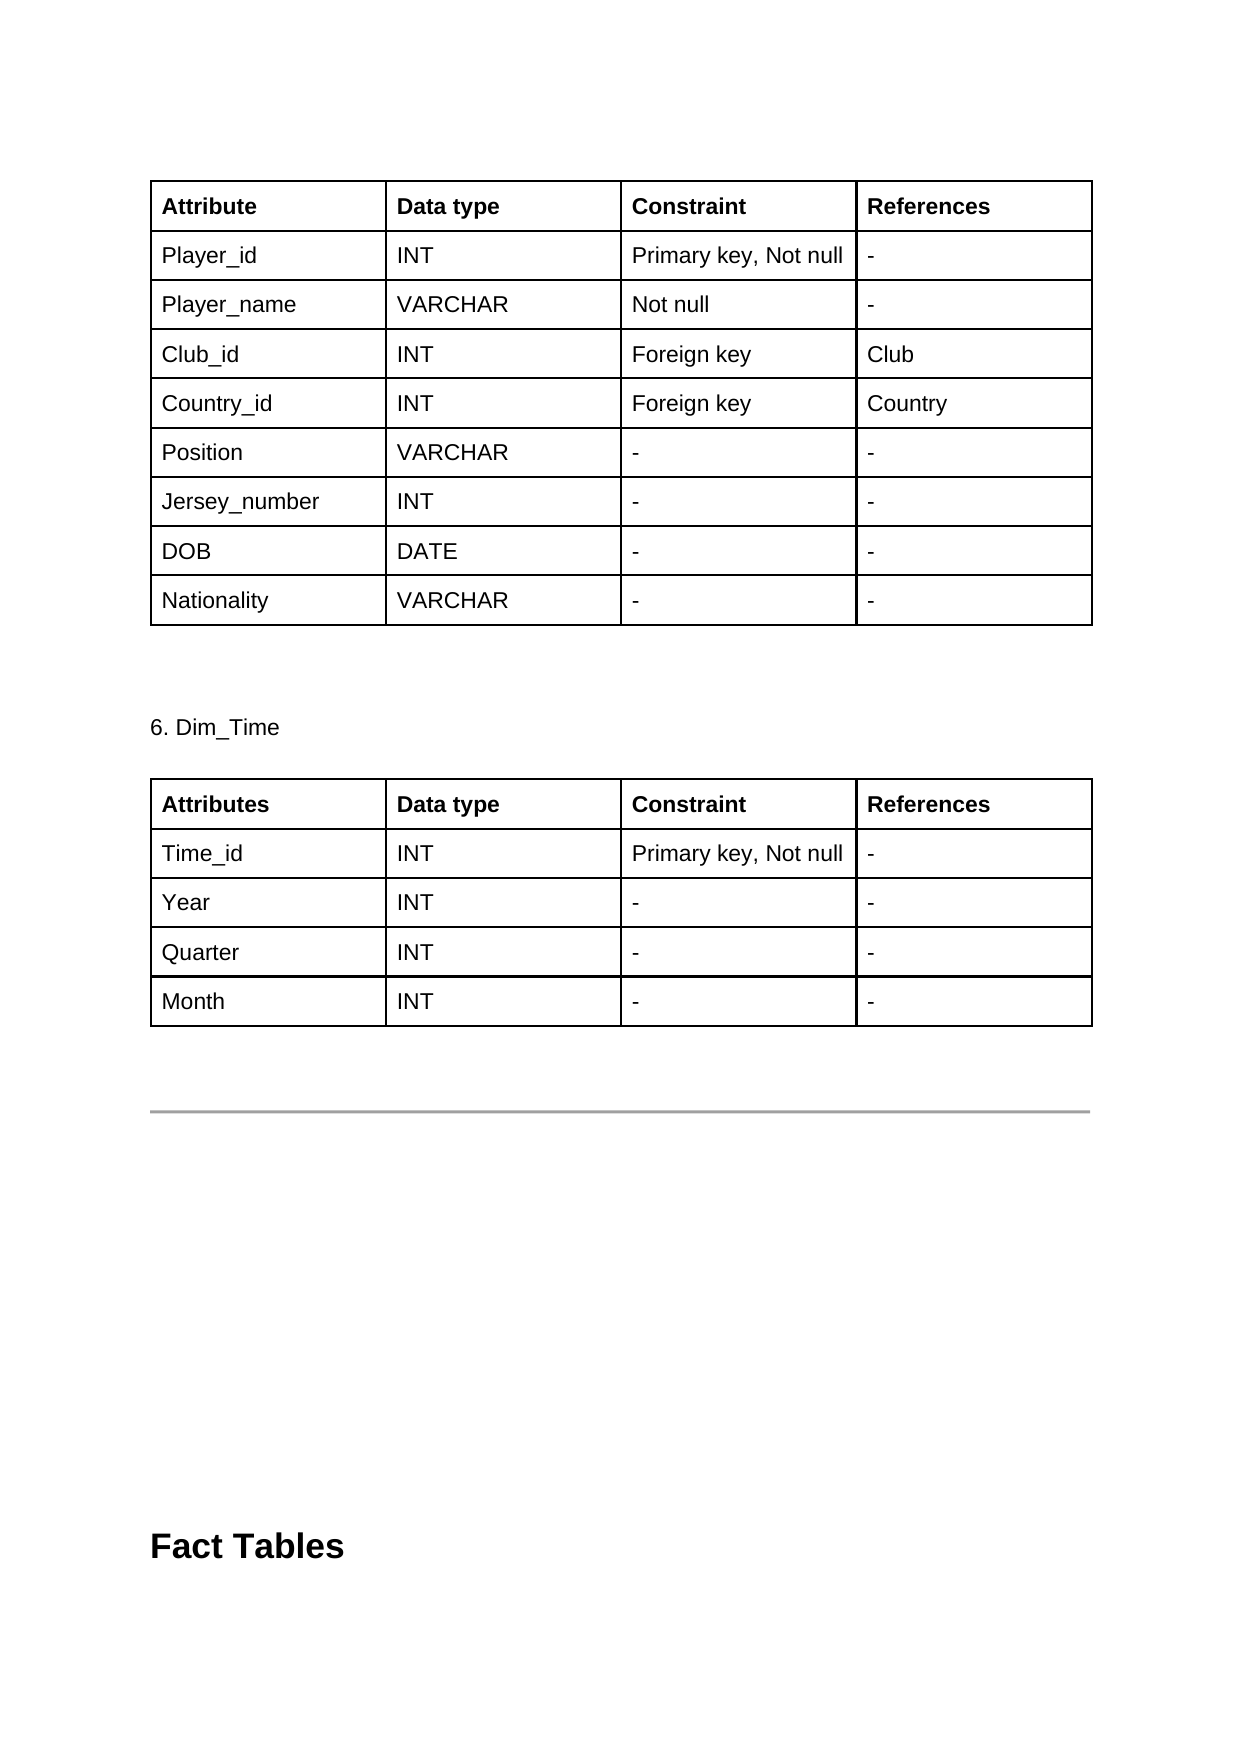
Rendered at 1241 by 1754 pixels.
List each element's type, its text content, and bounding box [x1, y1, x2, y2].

table_cell - [858, 429, 1091, 476]
table_cell - [858, 879, 1091, 926]
table_cell INT [387, 330, 620, 377]
table_cell Nationality [152, 576, 385, 624]
table_cell - [622, 527, 855, 574]
table_cell Club [858, 330, 1091, 377]
table_cell Club_id [152, 330, 385, 377]
table_header Constraint [622, 182, 855, 229]
table_cell Foreign key [622, 379, 855, 427]
table_cell - [858, 281, 1091, 328]
table_cell Not null [622, 281, 855, 328]
table_cell - [858, 978, 1091, 1025]
table_cell INT [387, 830, 620, 877]
table_header Attribute [152, 182, 385, 229]
table_cell Country [858, 379, 1091, 427]
table_header Attributes [152, 780, 385, 828]
table_header Constraint [622, 780, 855, 828]
table_cell Player_id [152, 232, 385, 279]
table_cell - [622, 429, 855, 476]
table_cell Primary key, Not null [622, 830, 855, 877]
table_cell - [858, 830, 1091, 877]
table_cell Foreign key [622, 330, 855, 377]
table_header Data type [387, 780, 620, 828]
table_cell Time_id [152, 830, 385, 877]
table_cell Quarter [152, 928, 385, 975]
table_cell DATE [387, 527, 620, 574]
table_header References [858, 182, 1091, 229]
table_cell - [858, 928, 1091, 975]
table_cell - [858, 232, 1091, 279]
table_cell Year [152, 879, 385, 926]
table_cell - [622, 478, 855, 525]
table_cell Player_name [152, 281, 385, 328]
table_cell INT [387, 379, 620, 427]
table_cell INT [387, 928, 620, 975]
subtitle Fact Tables [150, 1525, 1090, 1566]
table_cell INT [387, 232, 620, 279]
table_header References [858, 780, 1091, 828]
table_cell - [622, 928, 855, 975]
table_cell VARCHAR [387, 429, 620, 476]
table_cell VARCHAR [387, 576, 620, 624]
table_cell - [858, 478, 1091, 525]
table_cell VARCHAR [387, 281, 620, 328]
table_header Data type [387, 182, 620, 229]
table_cell - [622, 576, 855, 624]
table_cell - [622, 978, 855, 1025]
table_cell INT [387, 978, 620, 1025]
table_cell Primary key, Not null [622, 232, 855, 279]
table_cell INT [387, 879, 620, 926]
table_cell - [622, 879, 855, 926]
table_cell Position [152, 429, 385, 476]
table_cell DOB [152, 527, 385, 574]
table_cell Month [152, 978, 385, 1025]
table_cell INT [387, 478, 620, 525]
table_cell Country_id [152, 379, 385, 427]
table_cell - [858, 576, 1091, 624]
table_cell Jersey_number [152, 478, 385, 525]
subtitle 6. Dim_Time [150, 713, 1090, 740]
table_cell - [858, 527, 1091, 574]
